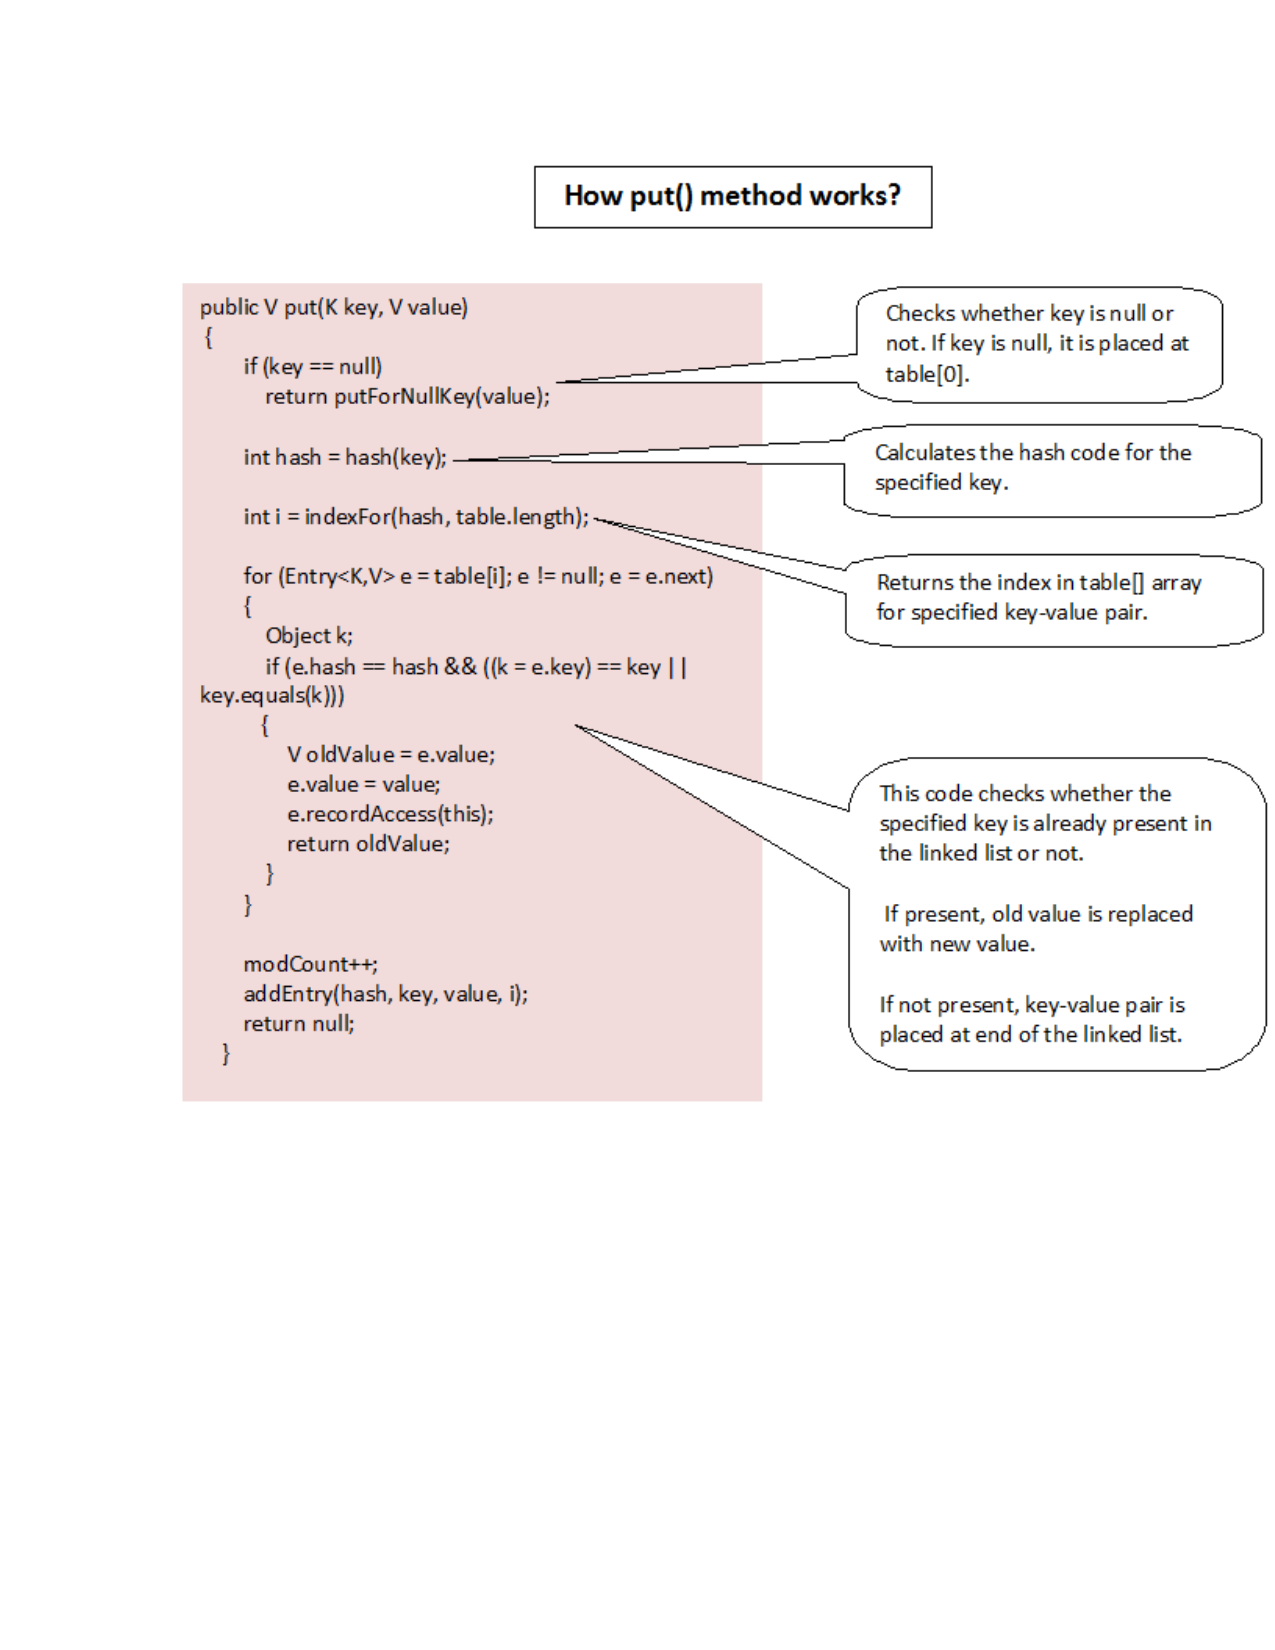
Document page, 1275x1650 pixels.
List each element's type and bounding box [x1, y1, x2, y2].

picture [150, 150, 1275, 1158]
